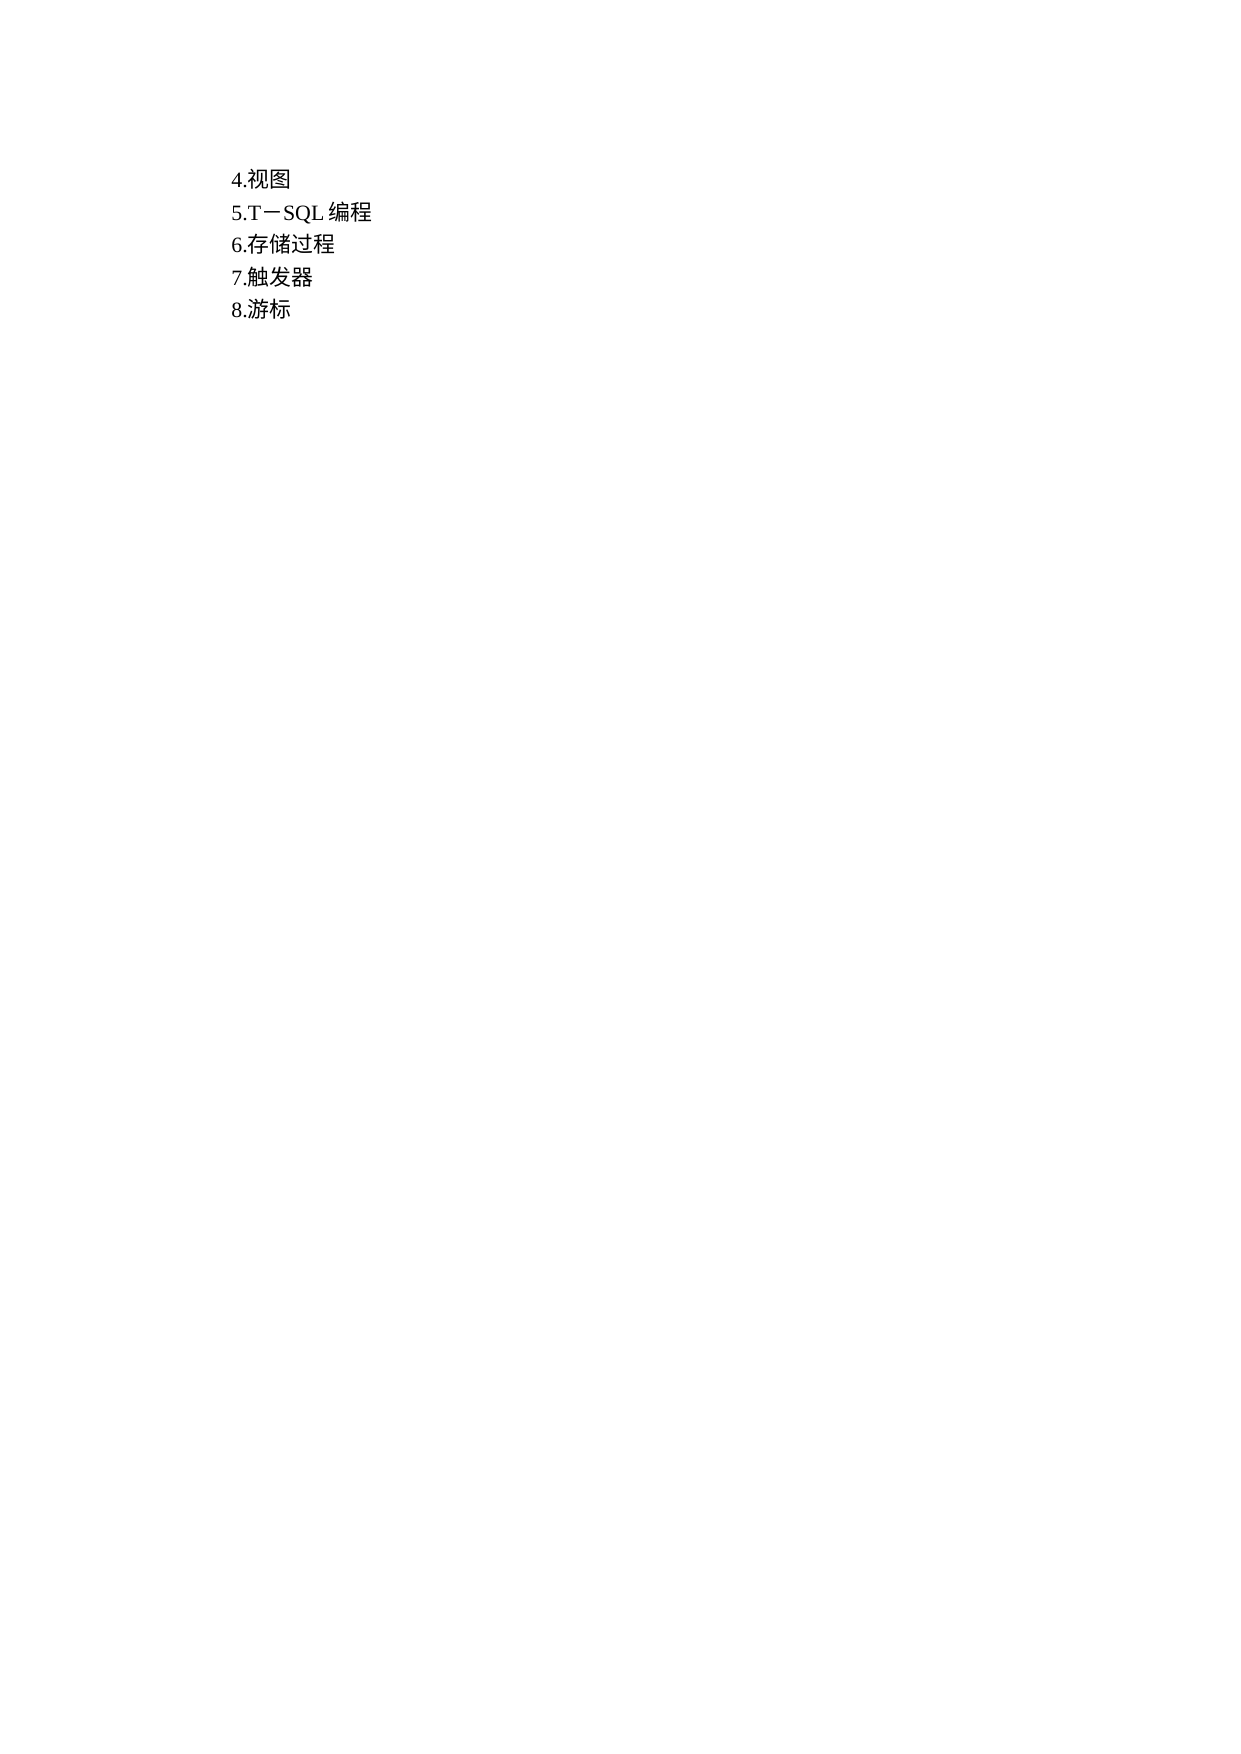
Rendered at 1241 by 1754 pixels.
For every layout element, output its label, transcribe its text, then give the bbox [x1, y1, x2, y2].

text 8.游标 [187, 292, 1053, 324]
text 4.视图 [187, 162, 1053, 194]
text 6.存储过程 [187, 227, 1053, 259]
text 7.触发器 [187, 259, 1053, 292]
text 5.T－SQL编程 [187, 194, 1053, 227]
